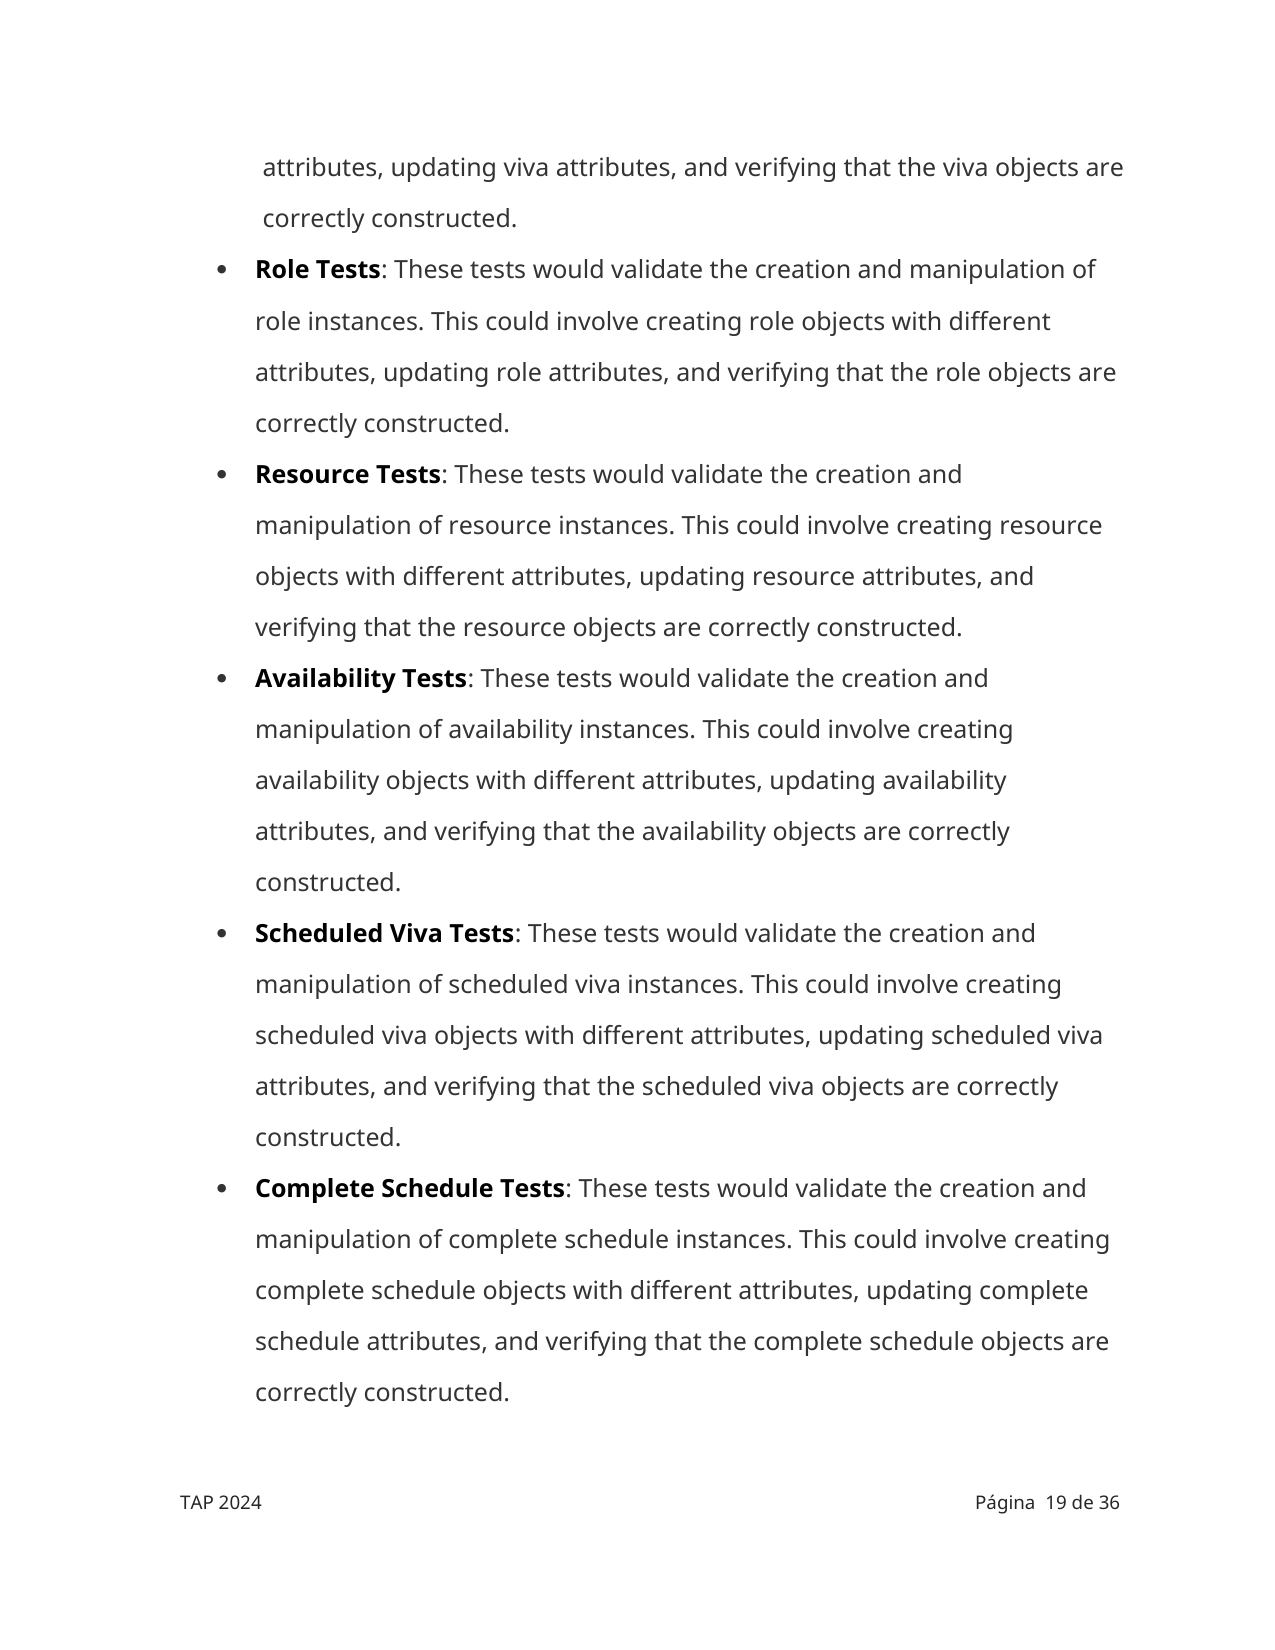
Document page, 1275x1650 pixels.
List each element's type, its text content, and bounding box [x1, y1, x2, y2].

list Role Tests: These tests would validate the creation and manipulation of role instances. This could involve creating role objects with different attributes, updating role attributes, and verifying that the role objects are correctly constructed. [217, 252, 1125, 439]
list Resource Tests: These tests would validate the creation and manipulation of resource instances. This could involve creating resource objects with different attributes, updating resource attributes, and verifying that the resource objects are correctly constructed. [217, 456, 1125, 643]
list Scheduled Viva Tests: These tests would validate the creation and manipulation of scheduled viva instances. This could involve creating scheduled viva objects with different attributes, updating scheduled viva attributes, and verifying that the scheduled viva objects are correctly constructed. [217, 916, 1125, 1154]
list Availability Tests: These tests would validate the creation and manipulation of availability instances. This could involve creating availability objects with different attributes, updating availability attributes, and verifying that the availability objects are correctly constructed. [217, 660, 1125, 899]
